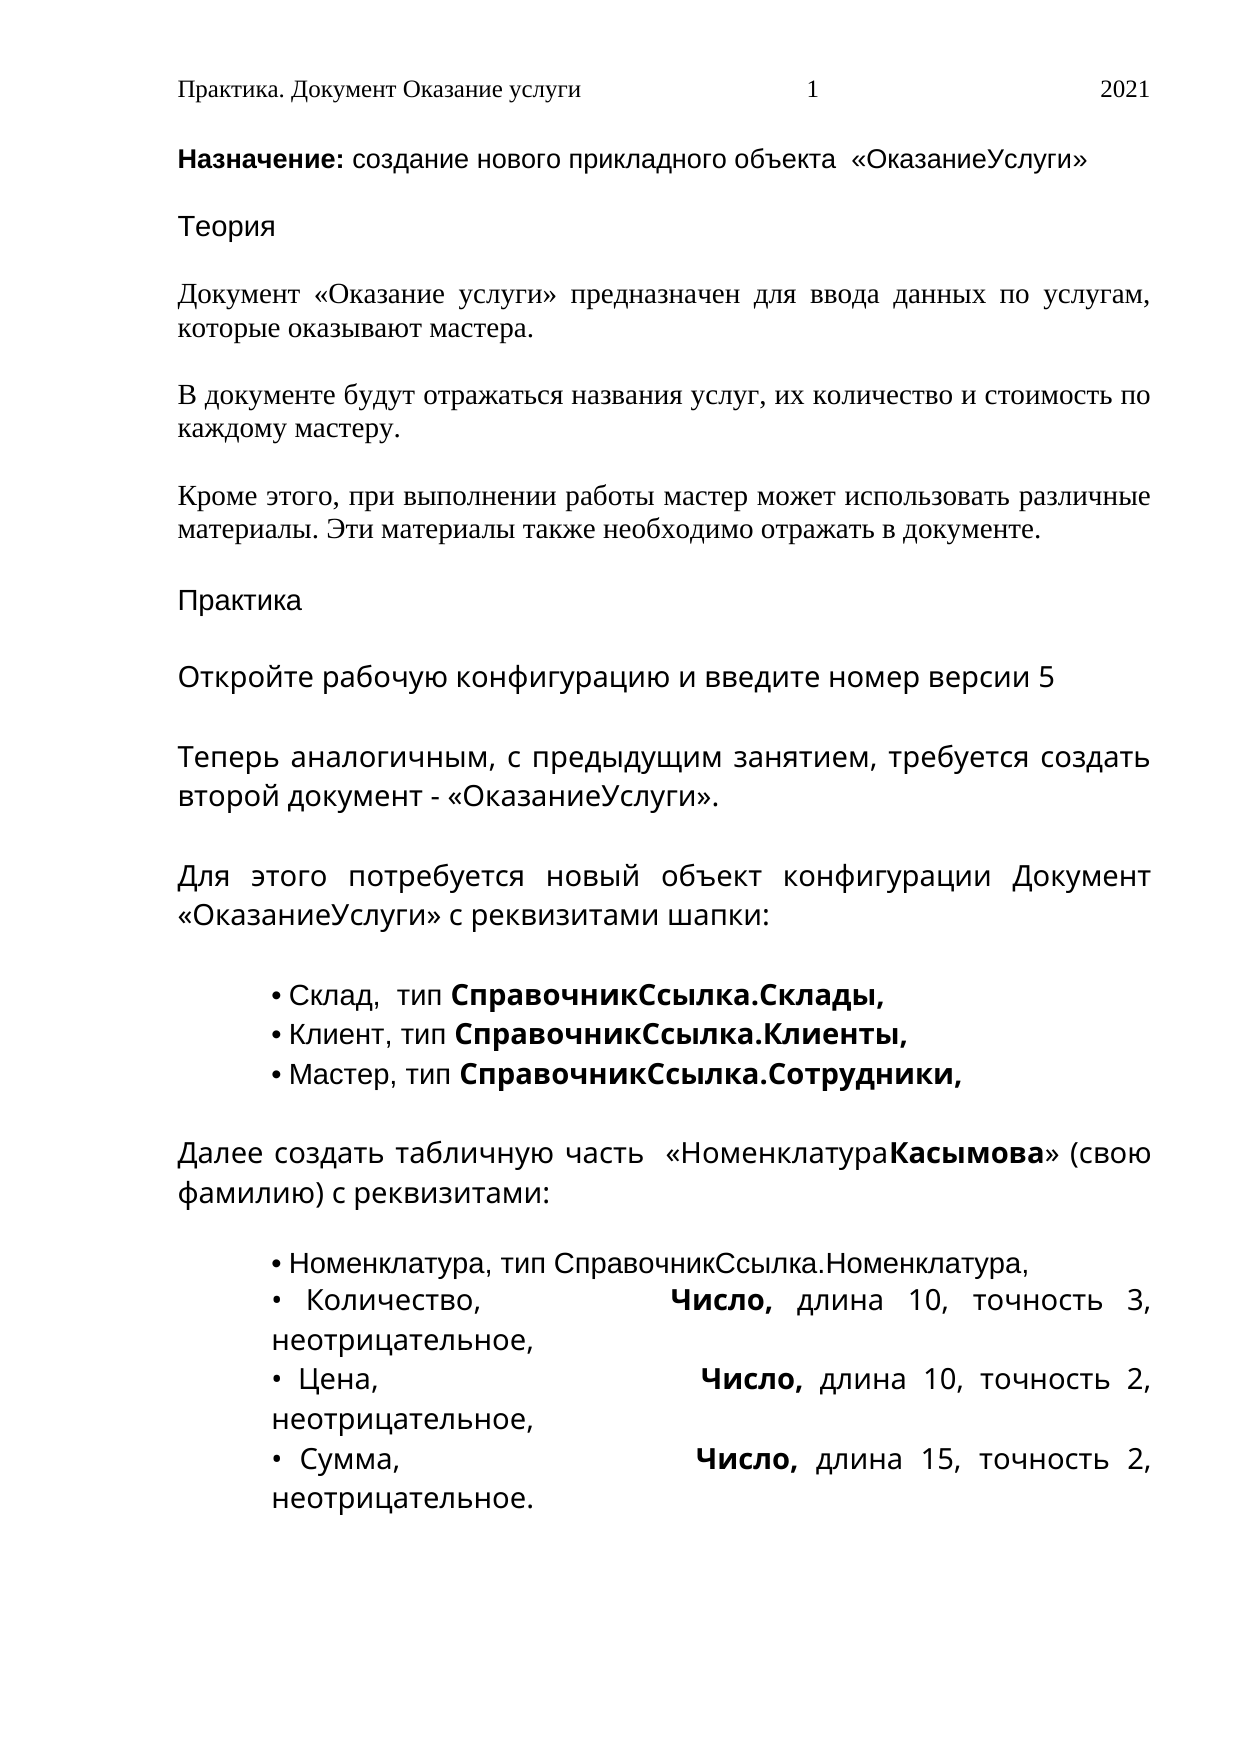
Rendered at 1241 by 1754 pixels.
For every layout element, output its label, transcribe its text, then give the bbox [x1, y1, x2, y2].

text • Склад, тип СправочникСсылка.Склады, [271, 974, 1152, 1014]
text Документ «Оказание услуги» предназначен для ввода данных по услугам, которые оказывают мастера. [177, 276, 1152, 343]
text • Клиент, тип СправочникСсылка.Клиенты, [271, 1014, 1152, 1053]
text Теперь аналогичным, с предыдущим занятием, требуется создать второй документ - «ОказаниеУслуги». [177, 736, 1152, 815]
text • Сумма, Число, длина 15, точность 2, неотрицательное. [271, 1438, 1152, 1517]
text Далее создать табличную часть «НоменклатураКасымова» (свою фамилию) с реквизитами: [177, 1133, 1152, 1212]
text • Мастер, тип СправочникСсылка.Сотрудники, [271, 1053, 1152, 1093]
subtitle Назначение: создание нового прикладного объекта «ОказаниеУслуги» [177, 143, 1152, 174]
text • Номенклатура, тип СправочникСсылка.Номенклатура, [271, 1246, 1152, 1279]
text • Количество, Число, длина 10, точность 3, неотрицательное, [271, 1279, 1152, 1358]
text Кроме этого, при выполнении работы мастер может использовать различные материалы. Эти материалы также необходимо отражать в документе. [177, 478, 1152, 545]
text Откройте рабочую конфигурацию и введите номер версии 5 [177, 656, 1152, 696]
text Теория [177, 209, 1152, 243]
text Для этого потребуется новый объект конфигурации Документ «ОказаниеУслуги» с реквизитами шапки: [177, 855, 1152, 934]
text Практика [177, 583, 1152, 617]
text В документе будут отражаться названия услуг, их количество и стоимость по каждому мастеру. [177, 377, 1152, 444]
text • Цена, Число, длина 10, точность 2, неотрицательное, [271, 1358, 1152, 1438]
